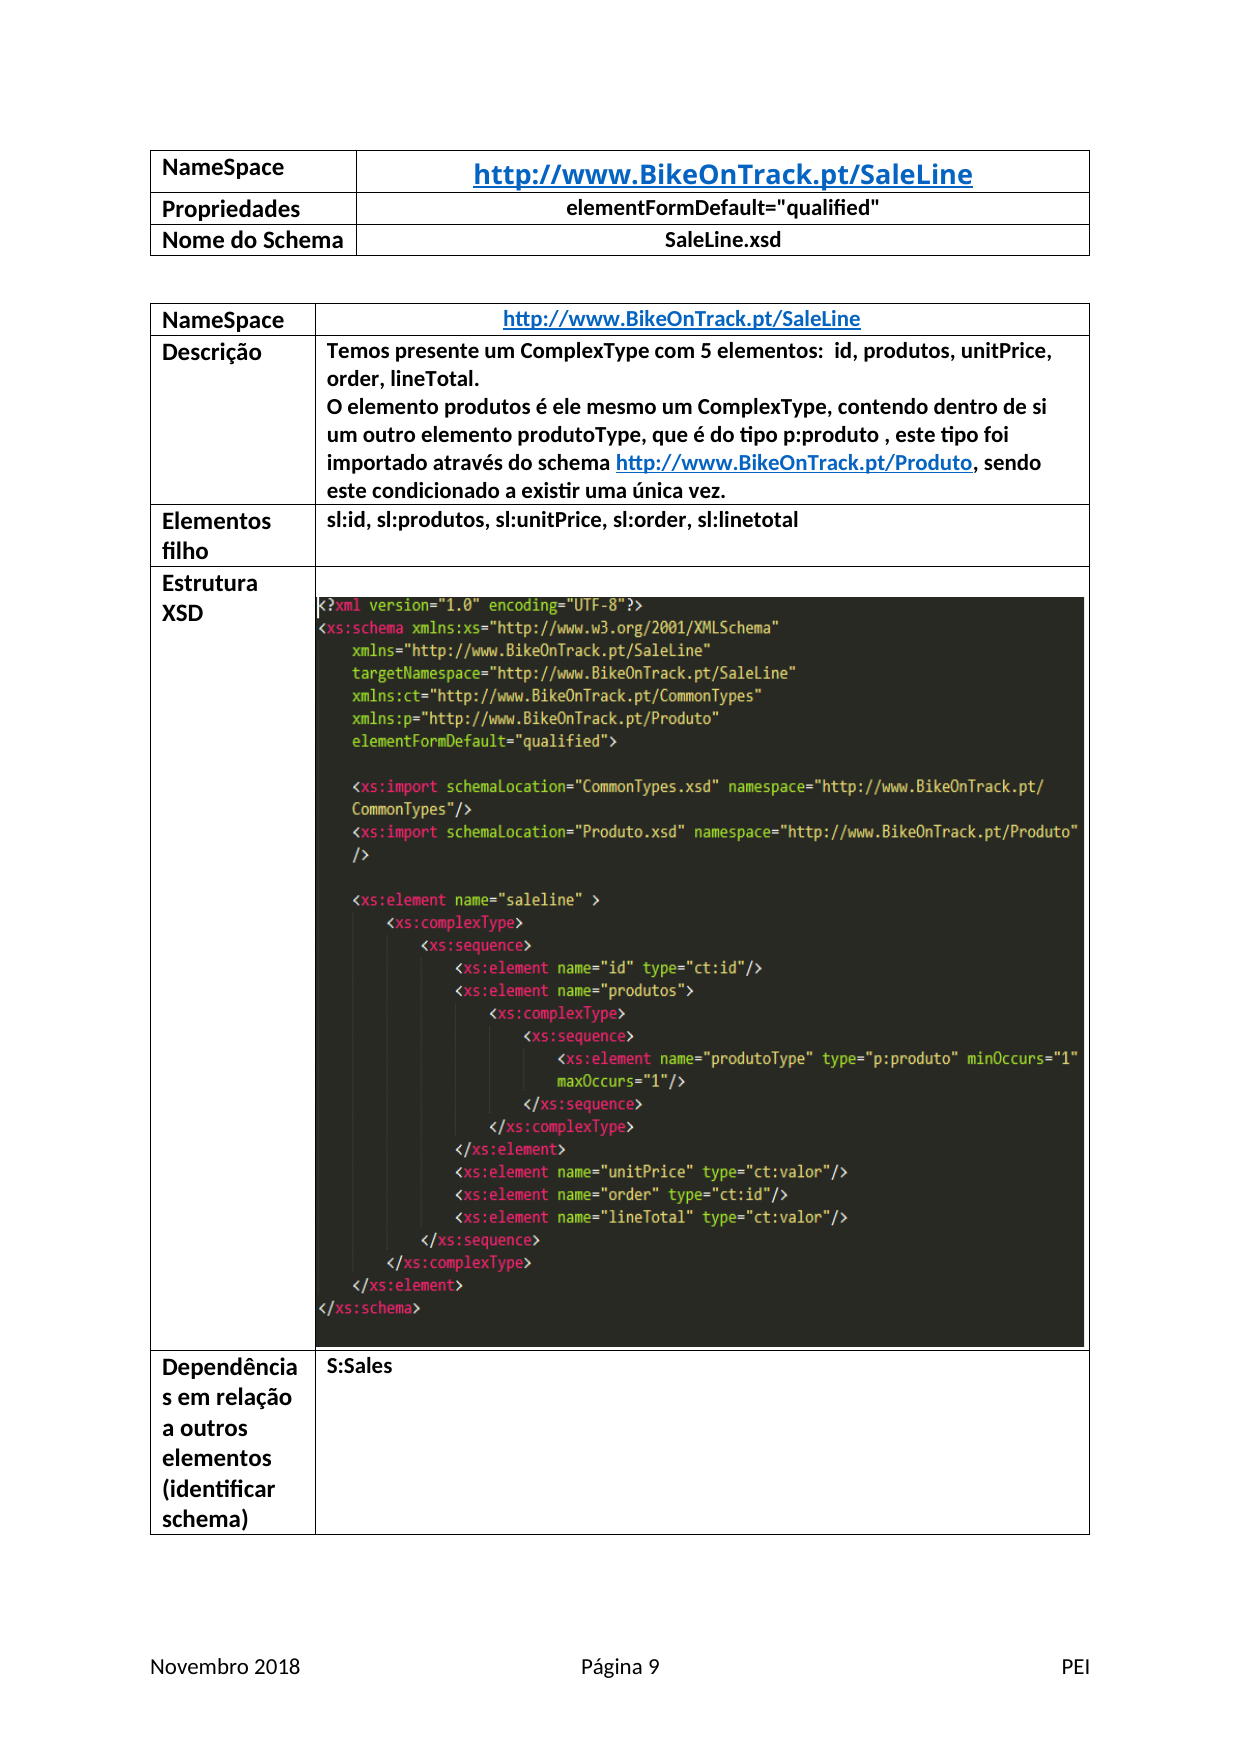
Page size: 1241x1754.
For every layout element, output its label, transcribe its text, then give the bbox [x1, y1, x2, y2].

table_cell Dependências em relação a outros elementos (identificar schema) [151, 1351, 315, 1534]
table_header NameSpace [151, 151, 356, 192]
table_cell Descrição [151, 336, 315, 504]
table_cell Elementos filho [151, 505, 315, 566]
table_cell elementFormDefault="qualified" [357, 193, 1089, 224]
table_cell Temos presente um ComplexType com 5 elementos: id, produtos, unitPrice, order, lineTotal. O elemento produtos é ele mesmo um ComplexType, contendo dentro de si um outro elemento produtoType, que é do tipo p:produto , este tipo foi importado através do schema http://www.BikeOnTrack.pt/Produto, sendo este condicionado a existir uma única vez. [316, 336, 1089, 504]
table_header NameSpace [151, 304, 315, 335]
table_cell S:Sales [316, 1351, 1089, 1534]
table_cell Propriedades [151, 193, 356, 224]
table_header http://www.BikeOnTrack.pt/SaleLine [316, 304, 1089, 335]
table_cell Nome do Schema [151, 225, 356, 255]
table_cell Estrutura XSD [151, 567, 315, 1350]
table_cell SaleLine.xsd [357, 225, 1089, 255]
table_header http://www.BikeOnTrack.pt/SaleLine [357, 151, 1089, 192]
picture [315, 597, 1084, 1348]
table_cell [316, 567, 1089, 1350]
table_cell sl:id, sl:produtos, sl:unitPrice, sl:order, sl:linetotal [316, 505, 1089, 566]
